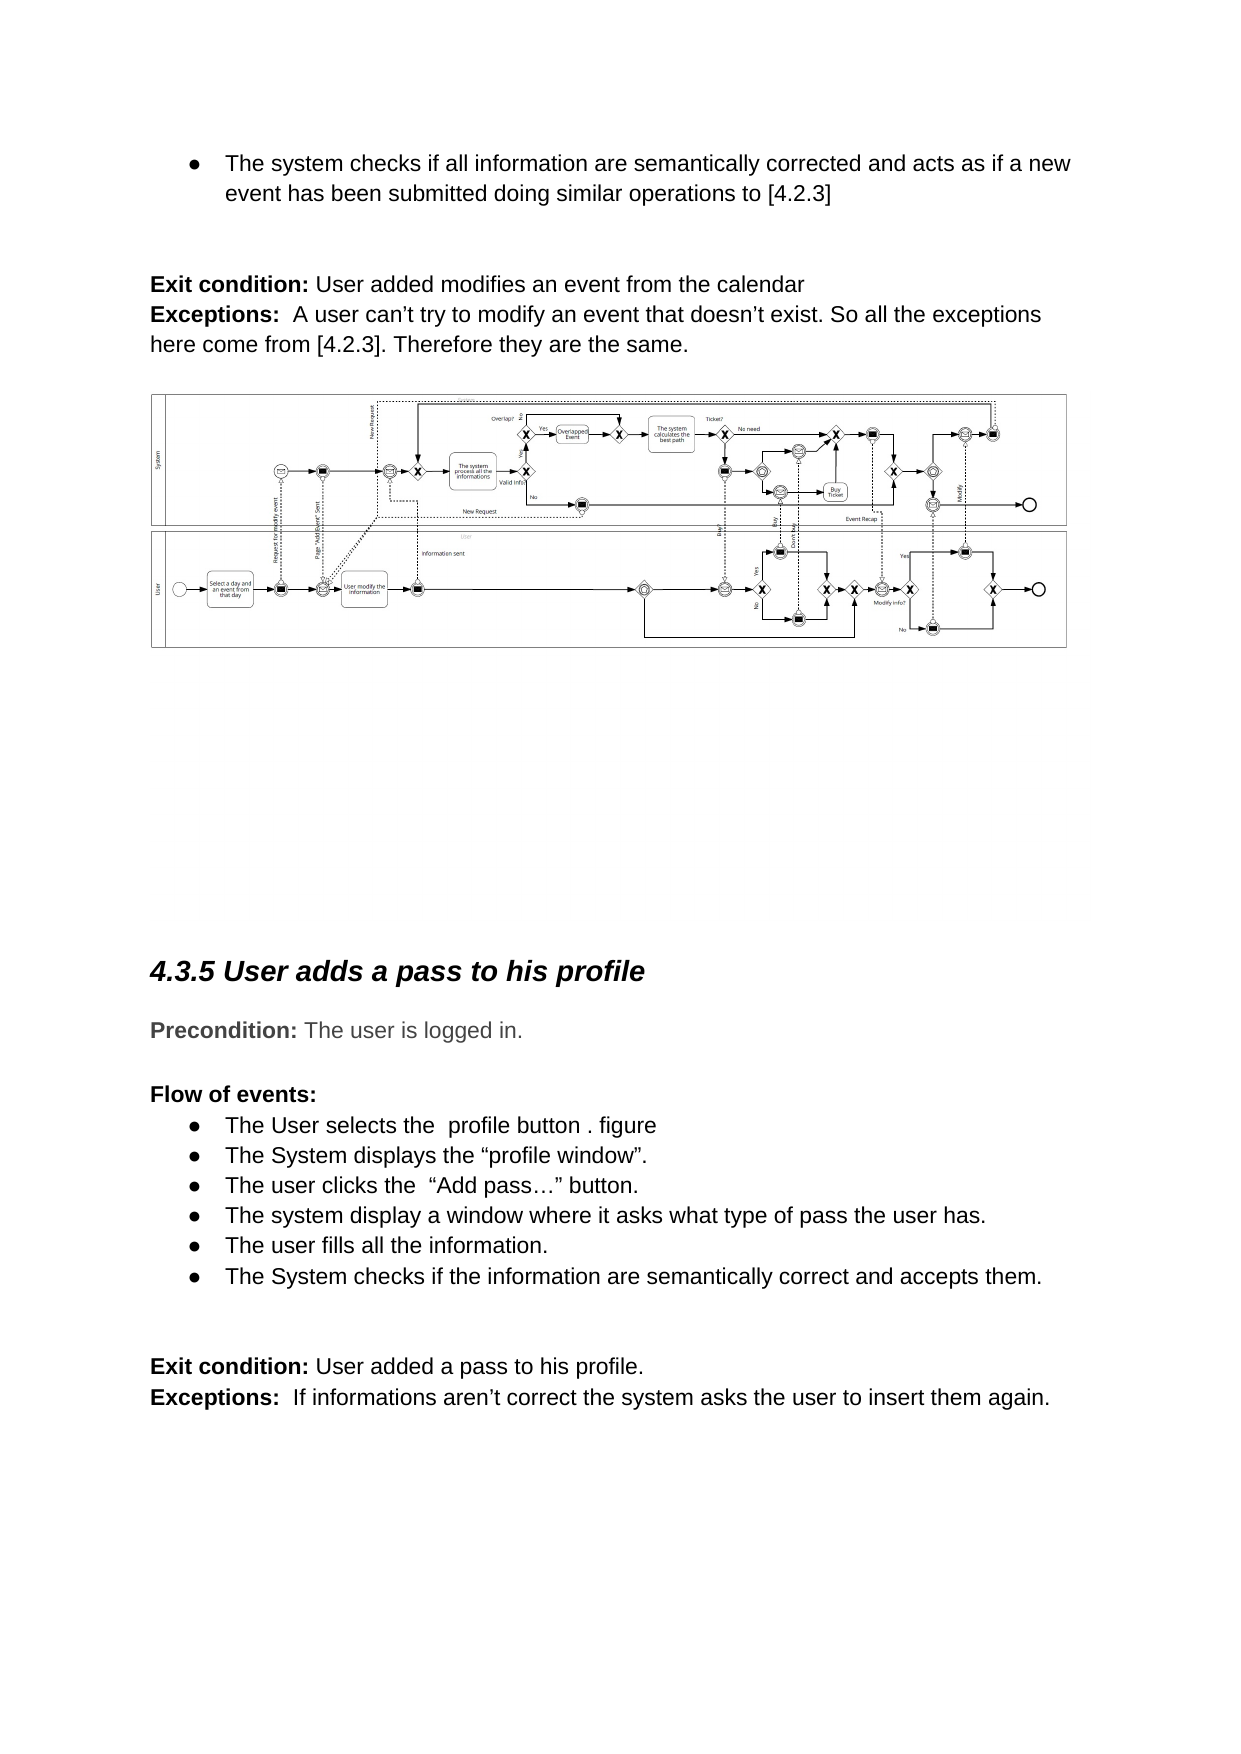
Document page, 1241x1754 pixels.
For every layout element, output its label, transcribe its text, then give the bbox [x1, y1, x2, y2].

list The user fills all the information. [187, 1232, 1090, 1259]
text Exit condition: User added a pass to his profile. [150, 1353, 1090, 1380]
text Exceptions: If informations aren’t correct the system asks the user to insert them again. [150, 1383, 1090, 1410]
list The system checks if all information are semantically corrected and acts as if a new event has been submitted doing similar operations to [4.2.3] [187, 150, 1090, 207]
list The User selects the profile button . figure [187, 1112, 1090, 1138]
list The System displays the “profile window”. [187, 1142, 1090, 1168]
picture [150, 391, 1091, 921]
list The user clicks the “Add pass…” button. [187, 1172, 1090, 1198]
text Exit condition: User added modifies an event from the calendar [150, 271, 1090, 297]
list The system display a window where it asks what type of pass the user has. [187, 1202, 1090, 1229]
subtitle Precondition: The user is logged in. [150, 1017, 1090, 1043]
text Exceptions: A user can’t try to modify an event that doesn’t exist. So all the exceptions here come from [4.2.3]. Therefore they are the same. [150, 301, 1090, 358]
text Flow of events: [150, 1081, 1090, 1108]
subtitle 4.3.5 User adds a pass to his profile [150, 954, 1090, 987]
list The System checks if the information are semantically correct and accepts them. [187, 1263, 1090, 1289]
